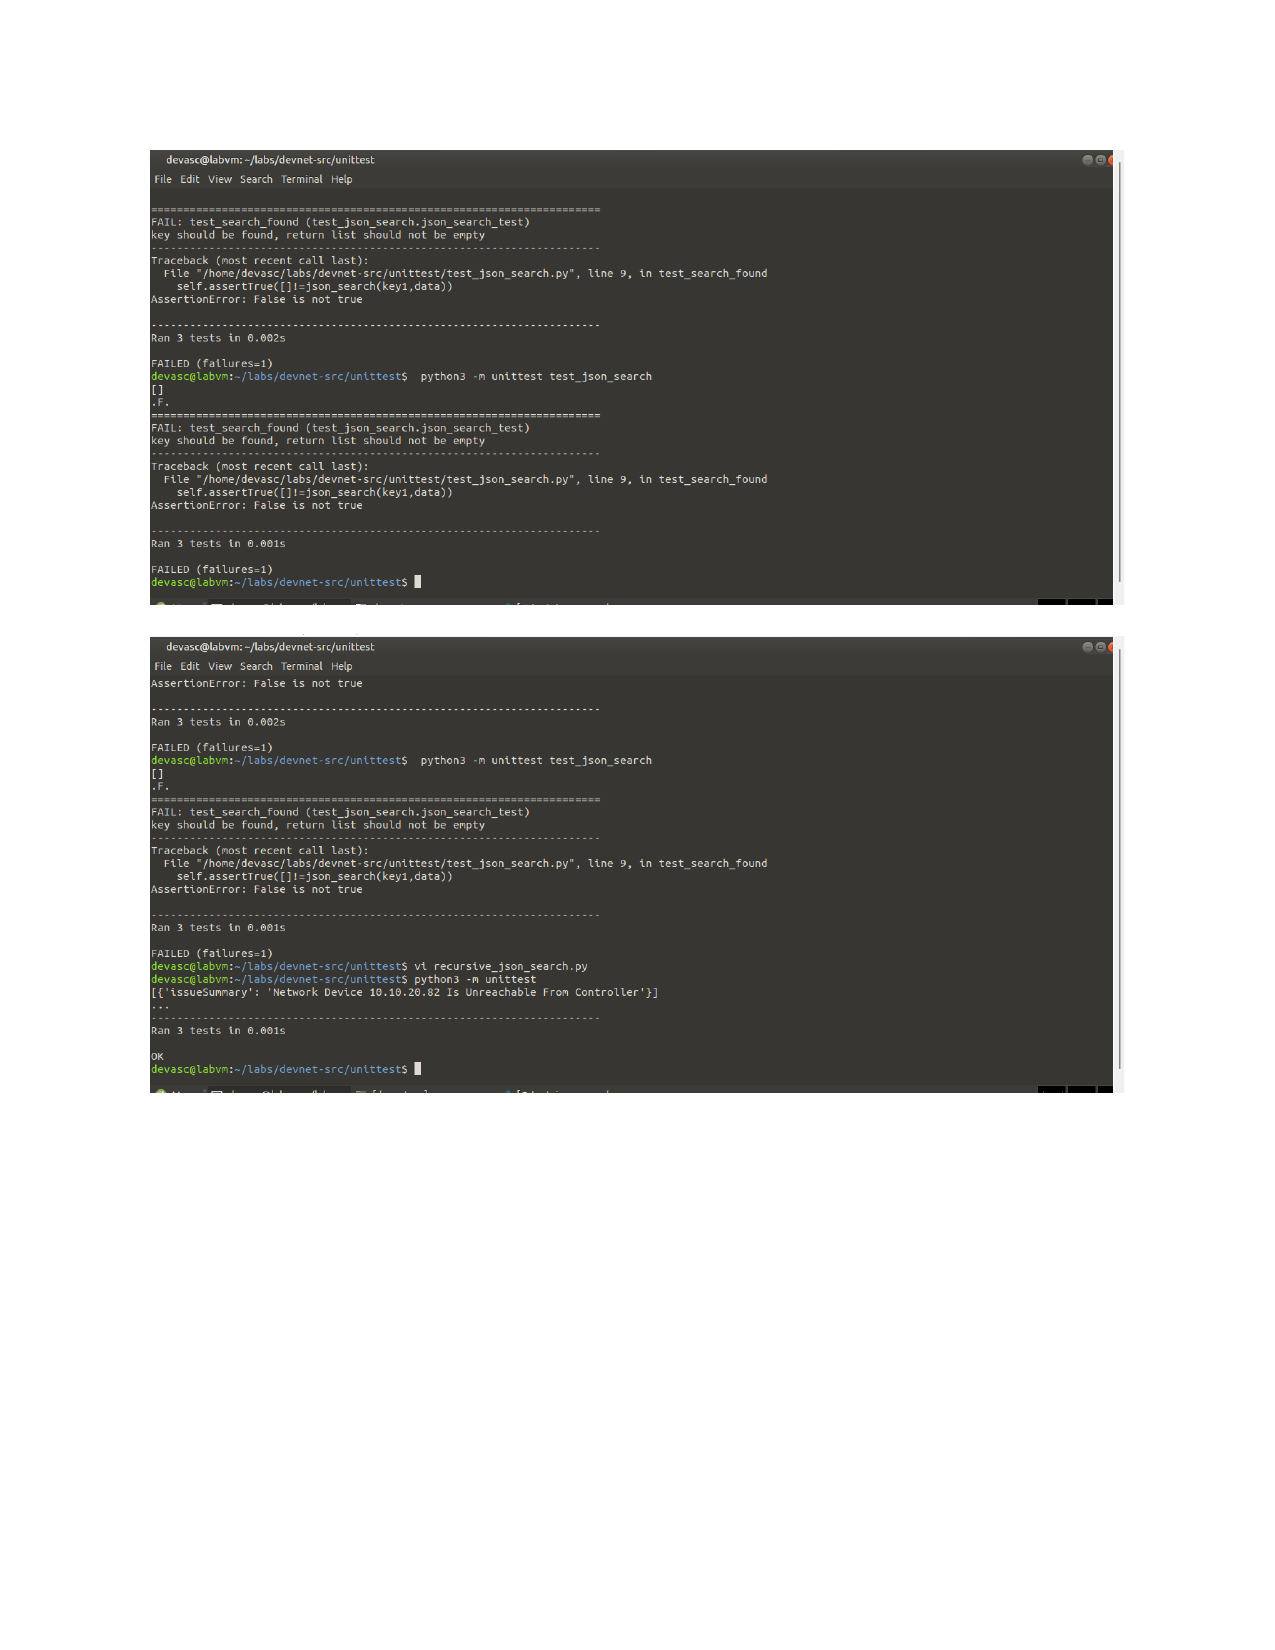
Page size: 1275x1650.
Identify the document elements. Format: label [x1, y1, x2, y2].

picture [150, 634, 1125, 1093]
picture [150, 150, 1125, 605]
